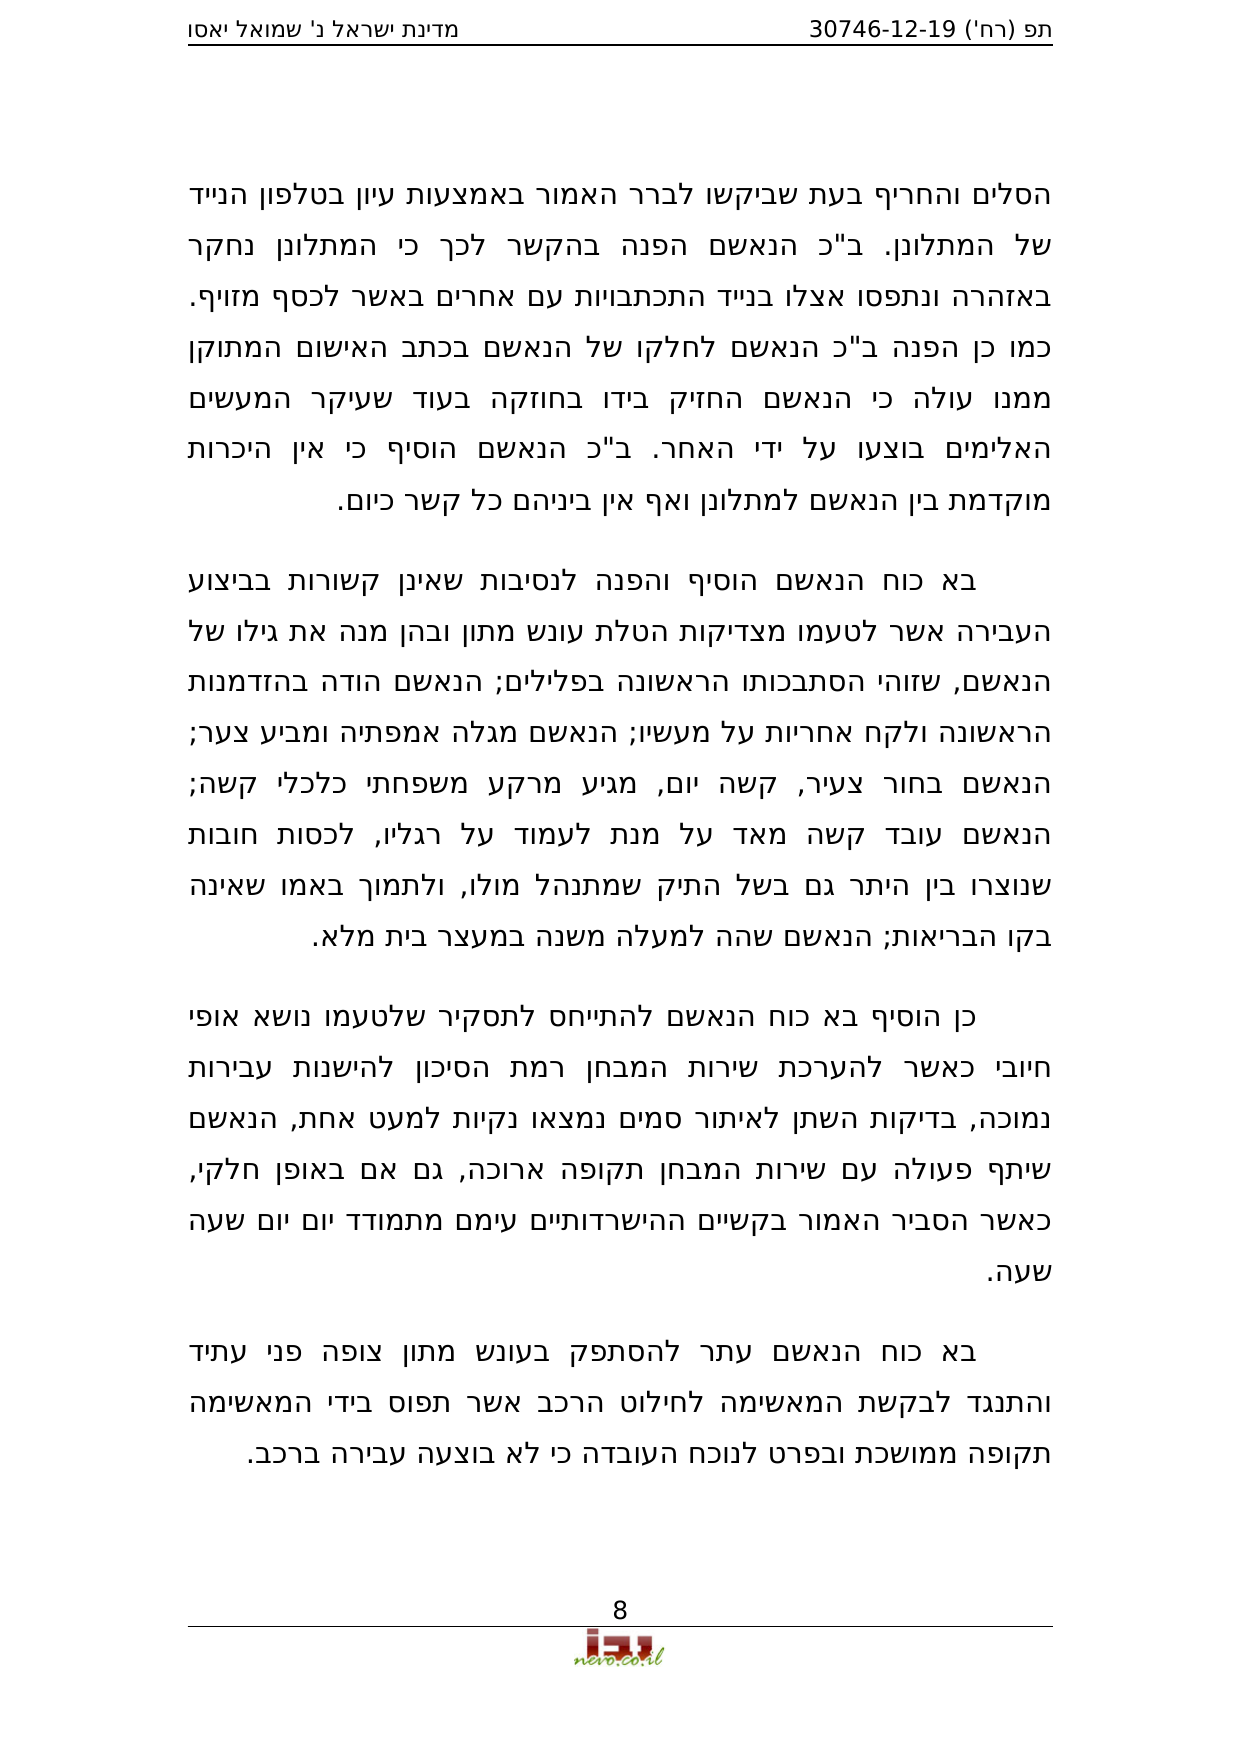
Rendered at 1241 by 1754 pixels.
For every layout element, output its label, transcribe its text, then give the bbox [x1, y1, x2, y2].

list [187, 177, 1053, 517]
text בא כוח הנאשם עתר להסתפק בעונש מתון צופה פני עתיד והתנגד לבקשת המאשימה לחילוט הרכב אשר תפוס בידי המאשימה תקופה ממושכת ובפרט לנוכח העובדה כי לא בוצעה עבירה ברכב. [187, 1334, 1053, 1470]
picture [574, 1628, 666, 1667]
text בא כוח הנאשם הוסיף והפנה לנסיבות שאינן קשורות בביצוע העבירה אשר לטעמו מצדיקות הטלת עונש מתון ובהן מנה את גילו של הנאשם, שזוהי הסתבכותו הראשונה בפלילים; הנאשם הודה בהזדמנות הראשונה ולקח אחריות על מעשיו; הנאשם מגלה אמפתיה ומביע צער; הנאשם בחור צעיר, קשה יום, מגיע מרקע משפחתי כלכלי קשה; הנאשם עובד קשה מאד על מנת לעמוד על רגליו, לכסות חובות שנוצרו בין היתר גם בשל התיק שמתנהל מולו, ולתמוך באמו שאינה בקו הבריאות; הנאשם שהה למעלה משנה במעצר בית מלא. [187, 563, 1053, 953]
text כן הוסיף בא כוח הנאשם להתייחס לתסקיר שלטעמו נושא אופי חיובי כאשר להערכת שירות המבחן רמת הסיכון להישנות עבירות נמוכה, בדיקות השתן לאיתור סמים נמצאו נקיות למעט אחת, הנאשם שיתף פעולה עם שירות המבחן תקופה ארוכה, גם אם באופן חלקי, כאשר הסביר האמור בקשיים ההישרדותיים עימם מתמודד יום יום שעה שעה. [187, 999, 1053, 1288]
